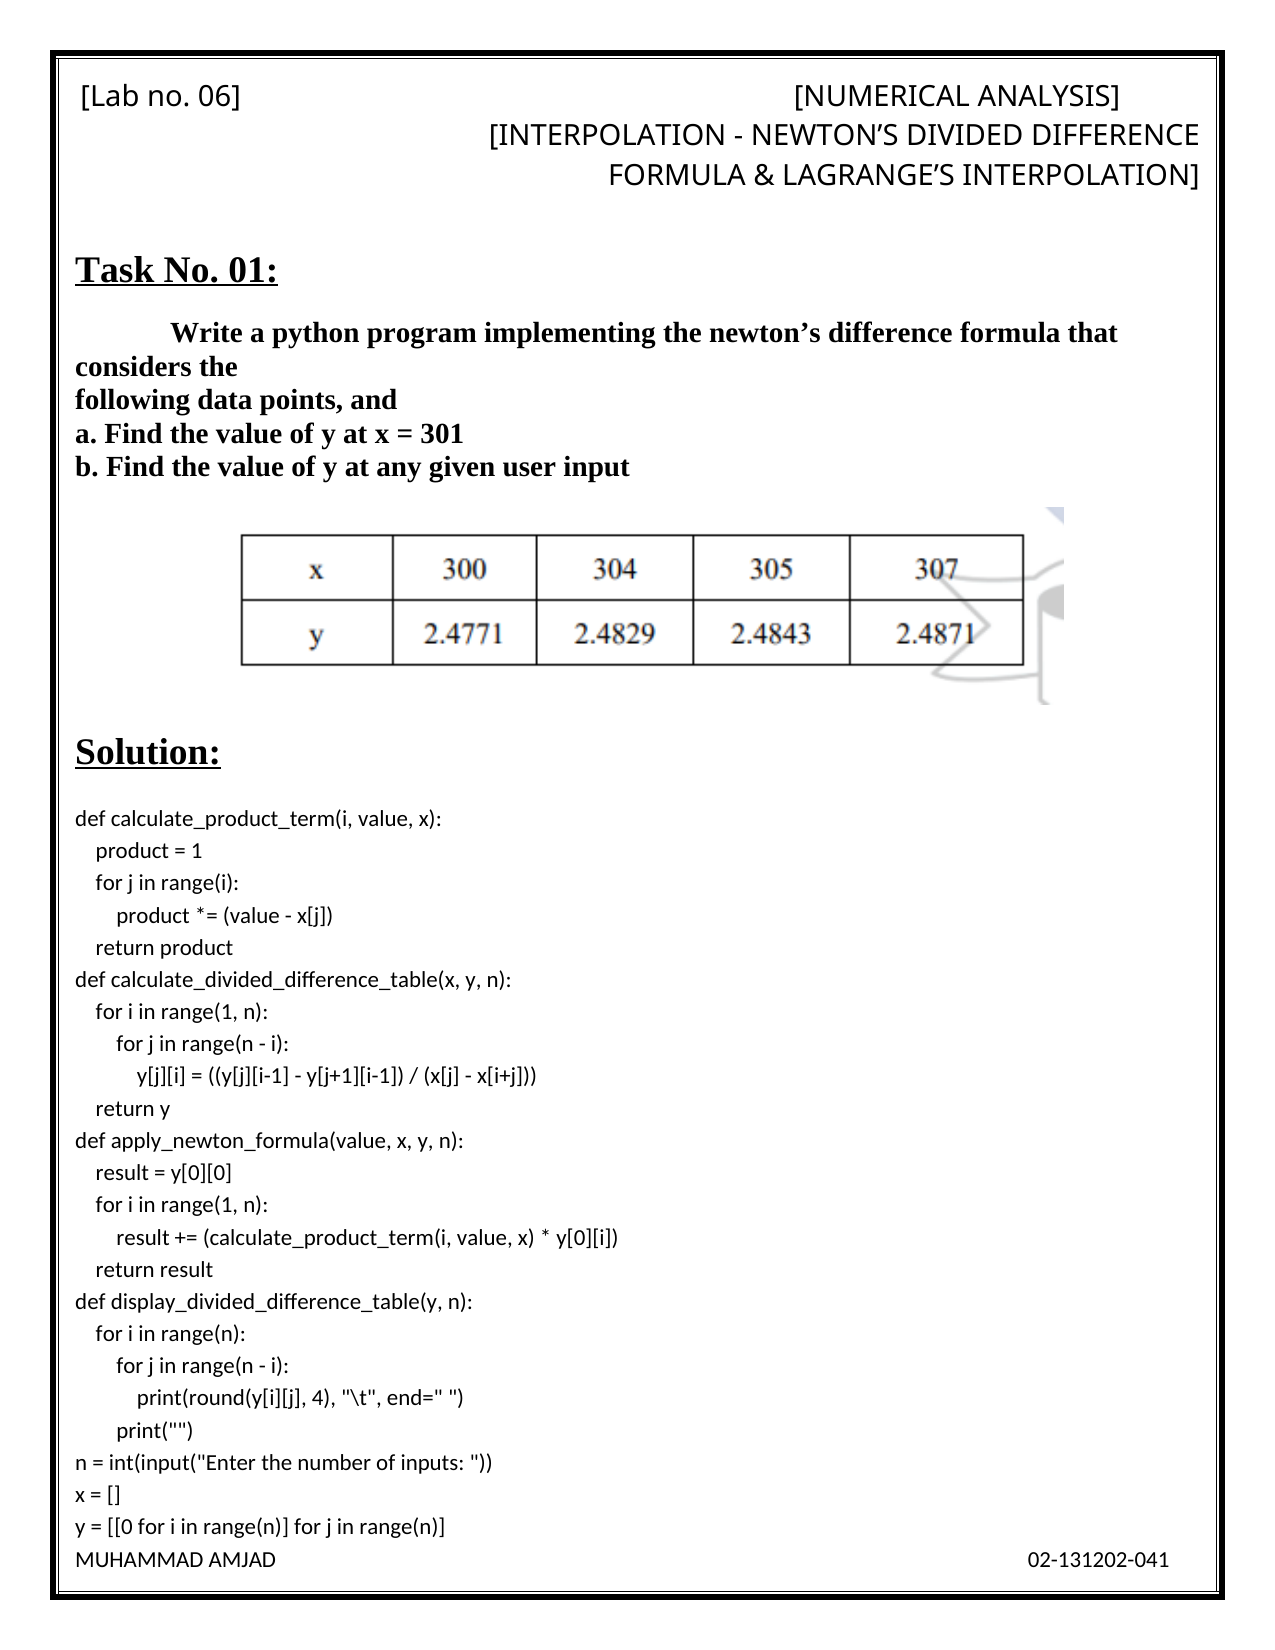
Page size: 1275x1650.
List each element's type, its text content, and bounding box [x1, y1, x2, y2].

text def apply_newton_formula(value, x, y, n): [75, 1126, 1200, 1154]
text following data points, and [75, 382, 1200, 416]
text Solution: [75, 729, 1200, 773]
text x = [] [75, 1480, 1200, 1508]
text def calculate_divided_difference_table(x, y, n): [75, 965, 1200, 993]
text a. Find the value of y at x = 301 [75, 416, 1200, 449]
text def calculate_product_term(i, value, x): [75, 804, 1200, 832]
text result += (calculate_product_term(i, value, x) * y[0][i]) [75, 1223, 1200, 1251]
text return y [75, 1094, 1200, 1122]
text product = 1 [75, 836, 1200, 864]
text b. Find the value of y at any given user input [75, 449, 1200, 483]
text n = int(input("Enter the number of inputs: ")) [75, 1448, 1200, 1476]
text y = [[0 for i in range(n)] for j in range(n)] [75, 1512, 1200, 1540]
text product *= (value - x[j]) [75, 901, 1200, 929]
text print(round(y[i][j], 4), "\t", end=" ") [75, 1383, 1200, 1412]
picture [211, 507, 1064, 705]
text for i in range(1, n): [75, 997, 1200, 1025]
text for i in range(1, n): [75, 1190, 1200, 1218]
text result = y[0][0] [75, 1158, 1200, 1186]
text y[j][i] = ((y[j][i-1] - y[j+1][i-1]) / (x[j] - x[i+j])) [75, 1062, 1200, 1090]
text print("") [75, 1416, 1200, 1444]
text for j in range(n - i): [75, 1351, 1200, 1379]
text for j in range(i): [75, 868, 1200, 897]
text for j in range(n - i): [75, 1029, 1200, 1057]
text return product [75, 933, 1200, 961]
text Write a python program implementing the newton’s difference formula that considers the [75, 315, 1200, 382]
text Task No. 01: [75, 247, 1200, 290]
text for i in range(n): [75, 1319, 1200, 1347]
text return result [75, 1255, 1200, 1283]
text def display_divided_difference_table(y, n): [75, 1287, 1200, 1315]
